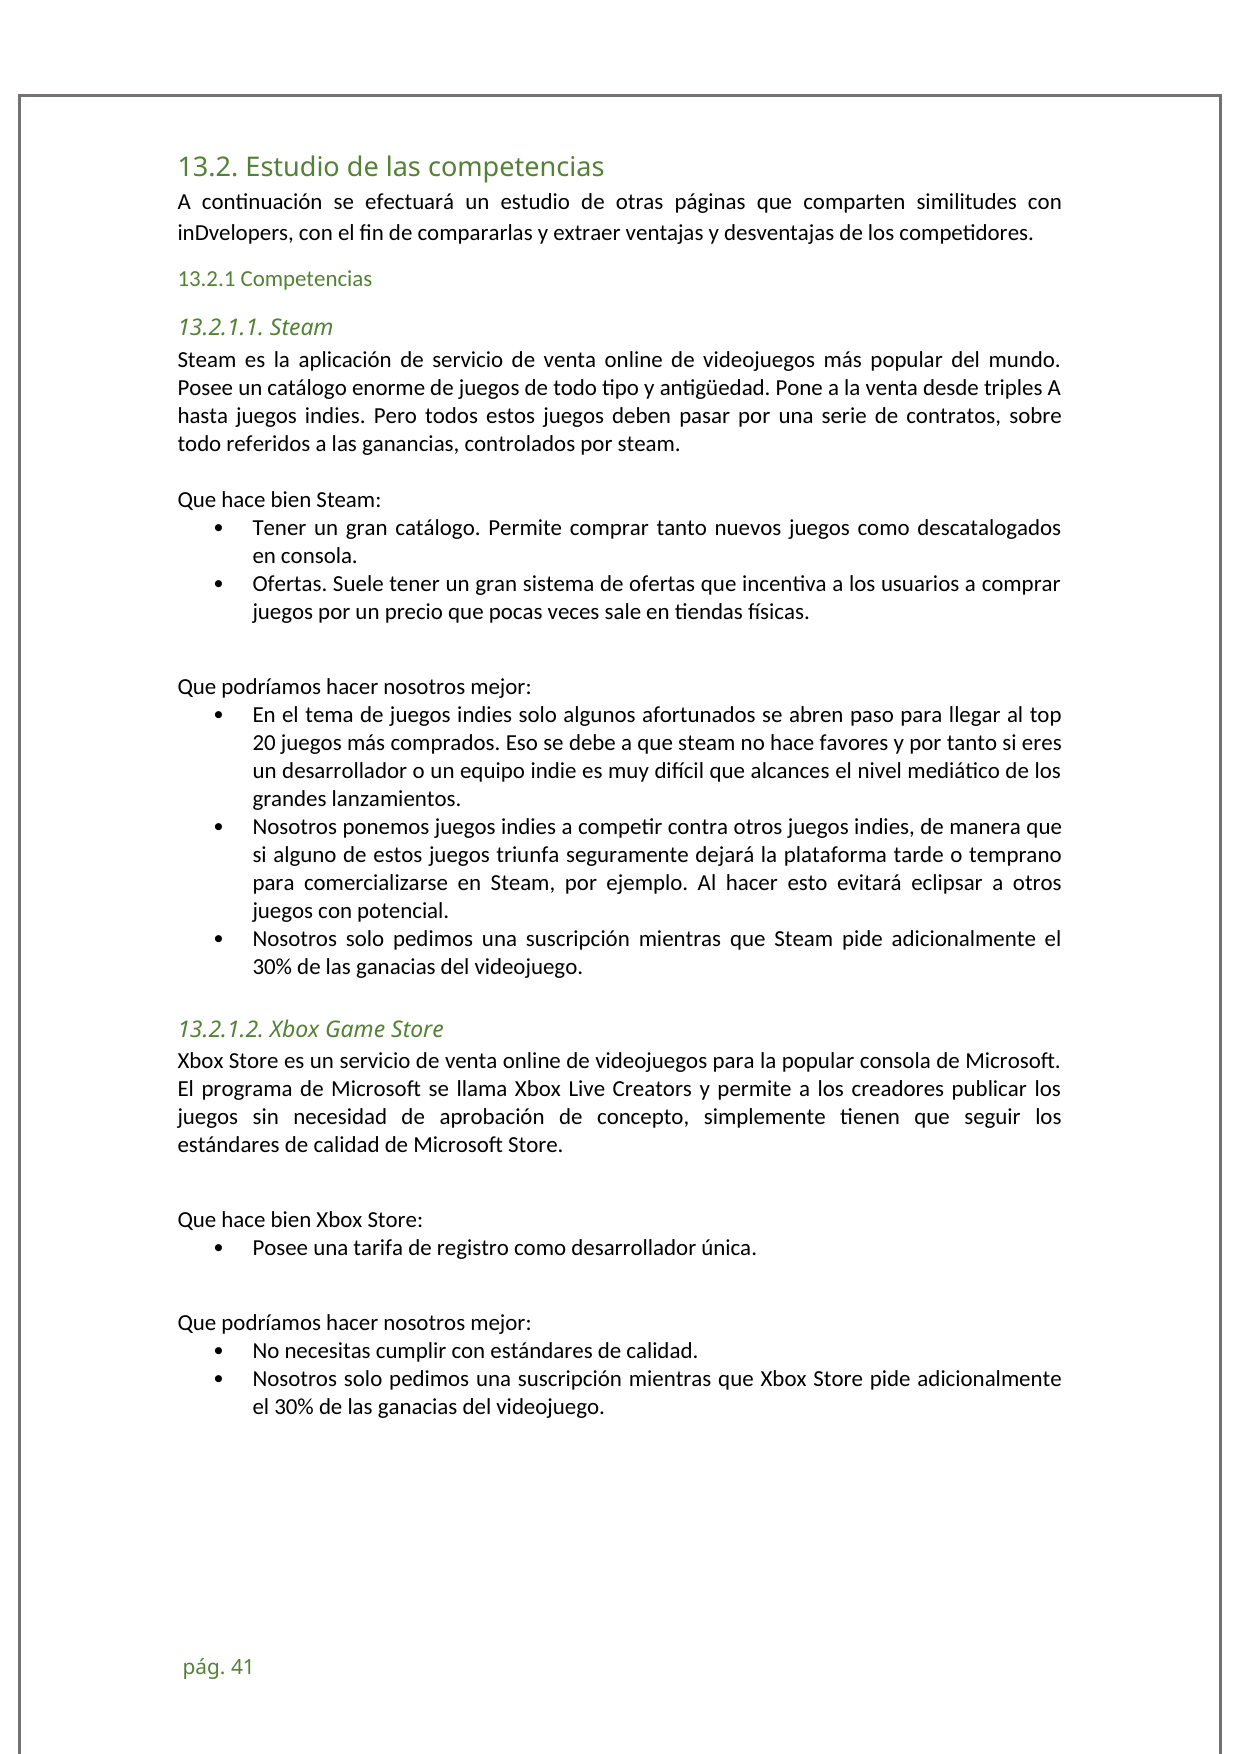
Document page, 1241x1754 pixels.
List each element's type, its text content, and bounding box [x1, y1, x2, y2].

list Posee una tarifa de registro como desarrollador única. [215, 1233, 1063, 1261]
subtitle 13.2.1.2. Xbox Game Store [177, 1013, 1063, 1044]
subtitle 13.2.1.1. Steam [177, 311, 1063, 343]
list Nosotros ponemos juegos indies a competir contra otros juegos indies, de manera que si alguno de estos juegos triunfa seguramente dejará la plataforma tarde o temprano para comercializarse en Steam, por ejemplo. Al hacer esto evitará eclipsar a otros juegos con potencial. [215, 812, 1063, 924]
list No necesitas cumplir con estándares de calidad. [215, 1336, 1063, 1364]
text Que hace bien Xbox Store: [177, 1205, 1063, 1233]
subtitle 13.2. Estudio de las competencias [177, 148, 1063, 184]
text Xbox Store es un servicio de venta online de videojuegos para la popular consola de Microsoft. El programa de Microsoft se llama Xbox Live Creators y permite a los creadores publicar los juegos sin necesidad de aprobación de concepto, simplemente tienen que seguir los estándares de calidad de Microsoft Store. [177, 1046, 1063, 1158]
text A continuación se efectuará un estudio de otras páginas que comparten similitudes con inDvelopers, con el fin de compararlas y extraer ventajas y desventajas de los competidores. [177, 187, 1063, 246]
list Nosotros solo pedimos una suscripción mientras que Steam pide adicionalmente el 30% de las ganacias del videojuego. [215, 924, 1063, 980]
text Que podríamos hacer nosotros mejor: [177, 1308, 1063, 1336]
text Steam es la aplicación de servicio de venta online de videojuegos más popular del mundo. Posee un catálogo enorme de juegos de todo tipo y antigüedad. Pone a la venta desde triples A hasta juegos indies. Pero todos estos juegos deben pasar por una serie de contratos, sobre todo referidos a las ganancias, controlados por steam. [177, 345, 1063, 457]
list Tener un gran catálogo. Permite comprar tanto nuevos juegos como descatalogados en consola. [215, 513, 1063, 569]
list Nosotros solo pedimos una suscripción mientras que Xbox Store pide adicionalmente el 30% de las ganacias del videojuego. [215, 1364, 1063, 1420]
text Que podríamos hacer nosotros mejor: [177, 672, 1063, 700]
text Que hace bien Steam: [177, 485, 1063, 513]
list En el tema de juegos indies solo algunos afortunados se abren paso para llegar al top 20 juegos más comprados. Eso se debe a que steam no hace favores y por tanto si eres un desarrollador o un equipo indie es muy difícil que alcances el nivel mediático de los grandes lanzamientos. [215, 700, 1063, 812]
text 13.2.1 Competencias [177, 264, 1063, 292]
list Ofertas. Suele tener un gran sistema de ofertas que incentiva a los usuarios a comprar juegos por un precio que pocas veces sale en tiendas físicas. [215, 569, 1063, 625]
